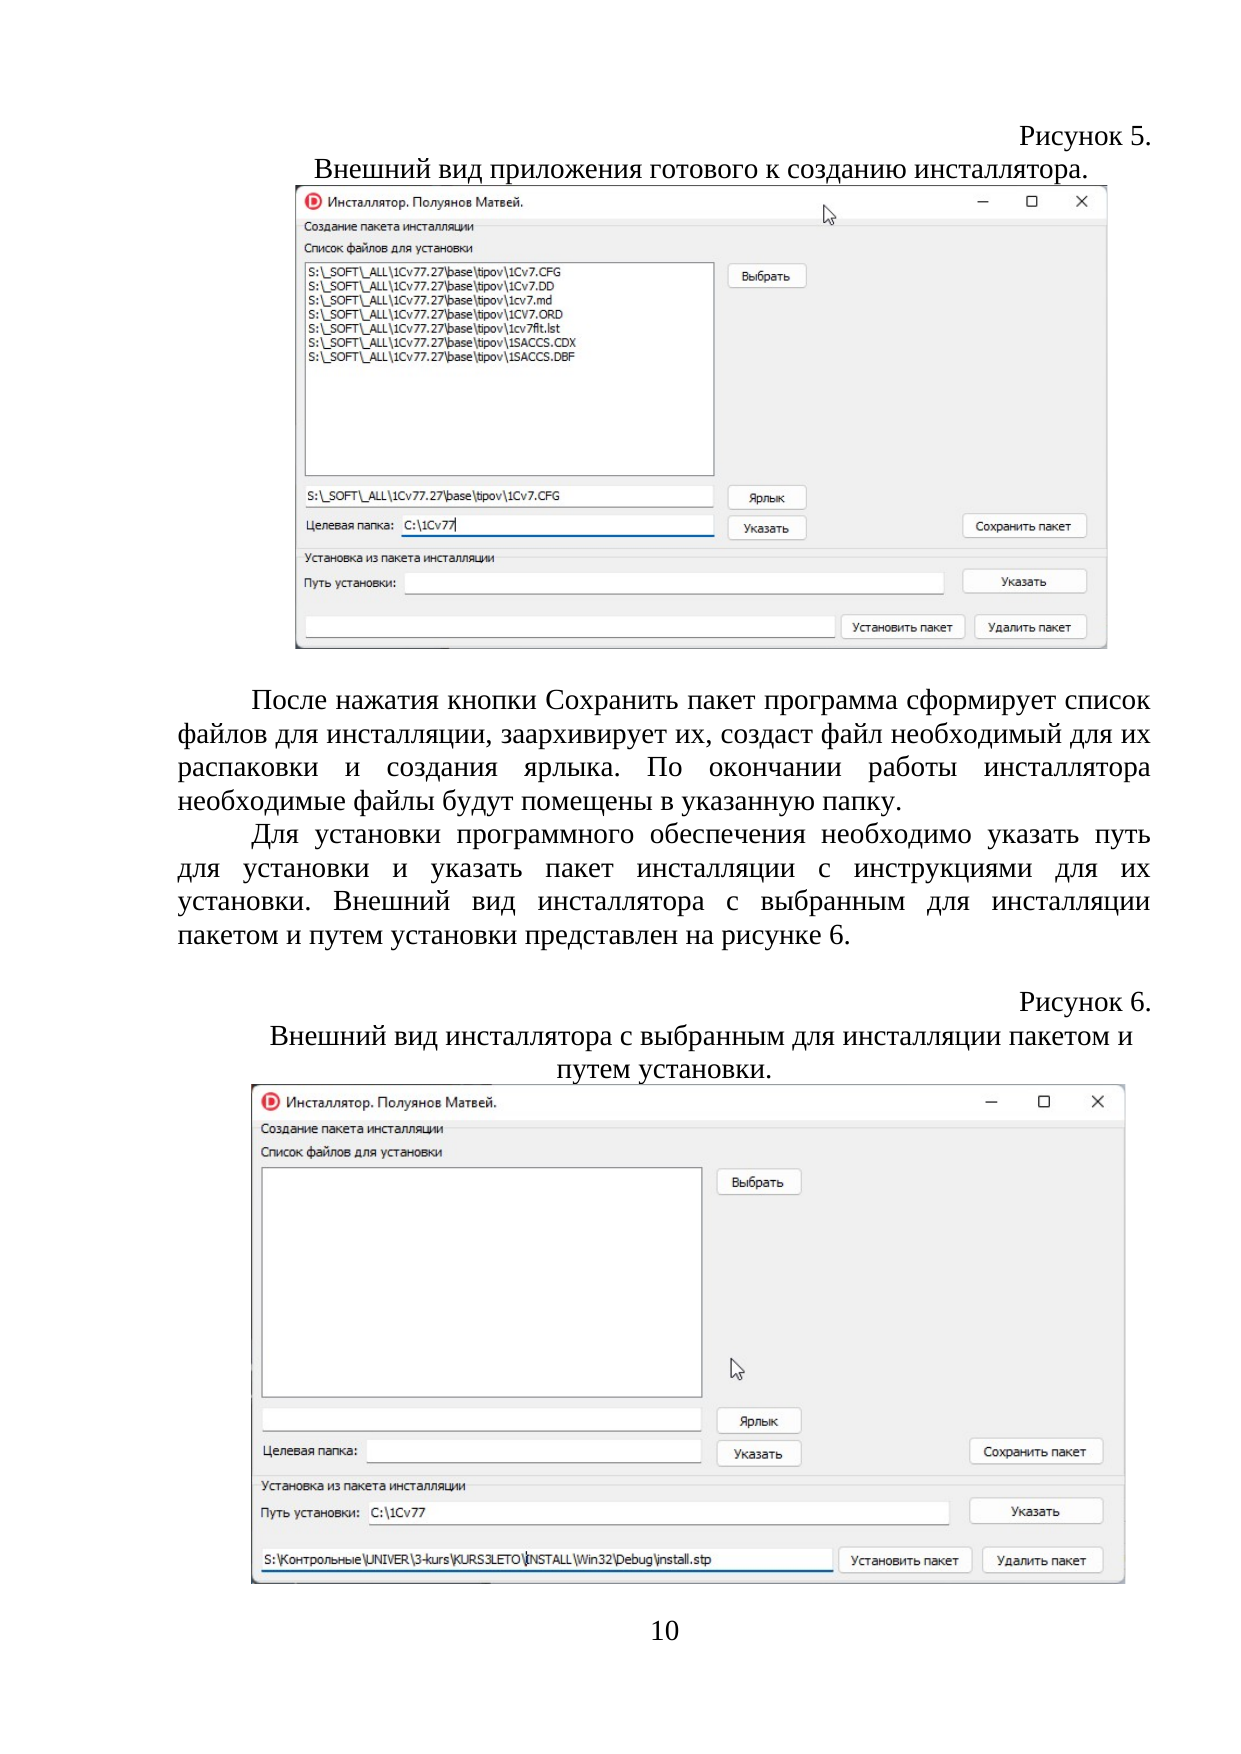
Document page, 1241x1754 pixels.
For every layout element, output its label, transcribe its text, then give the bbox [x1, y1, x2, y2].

picture [295, 185, 1108, 649]
text Внешний вид приложения готового к созданию инсталлятора. [177, 152, 1152, 185]
picture [251, 1084, 1126, 1584]
text Внешний вид инсталлятора с выбранным для инсталляции пакетом и путем установки. [177, 1018, 1152, 1085]
text Рисунок 6. [177, 984, 1152, 1018]
text После нажатия кнопки Сохранить пакет программа сформирует список файлов для инсталляции, заархивирует их, создаст файл необходимый для их распаковки и создания ярлыка. По окончании работы инсталлятора необходимые файлы будут помещены в указанную папку. [177, 682, 1152, 816]
text Рисунок 5. [177, 118, 1152, 152]
text Для установки программного обеспечения необходимо указать путь для установки и указать пакет инсталляции с инструкциями для их установки. Внешний вид инсталлятора с выбранным для инсталляции пакетом и путем установки представлен на рисунке 6. [177, 816, 1152, 951]
